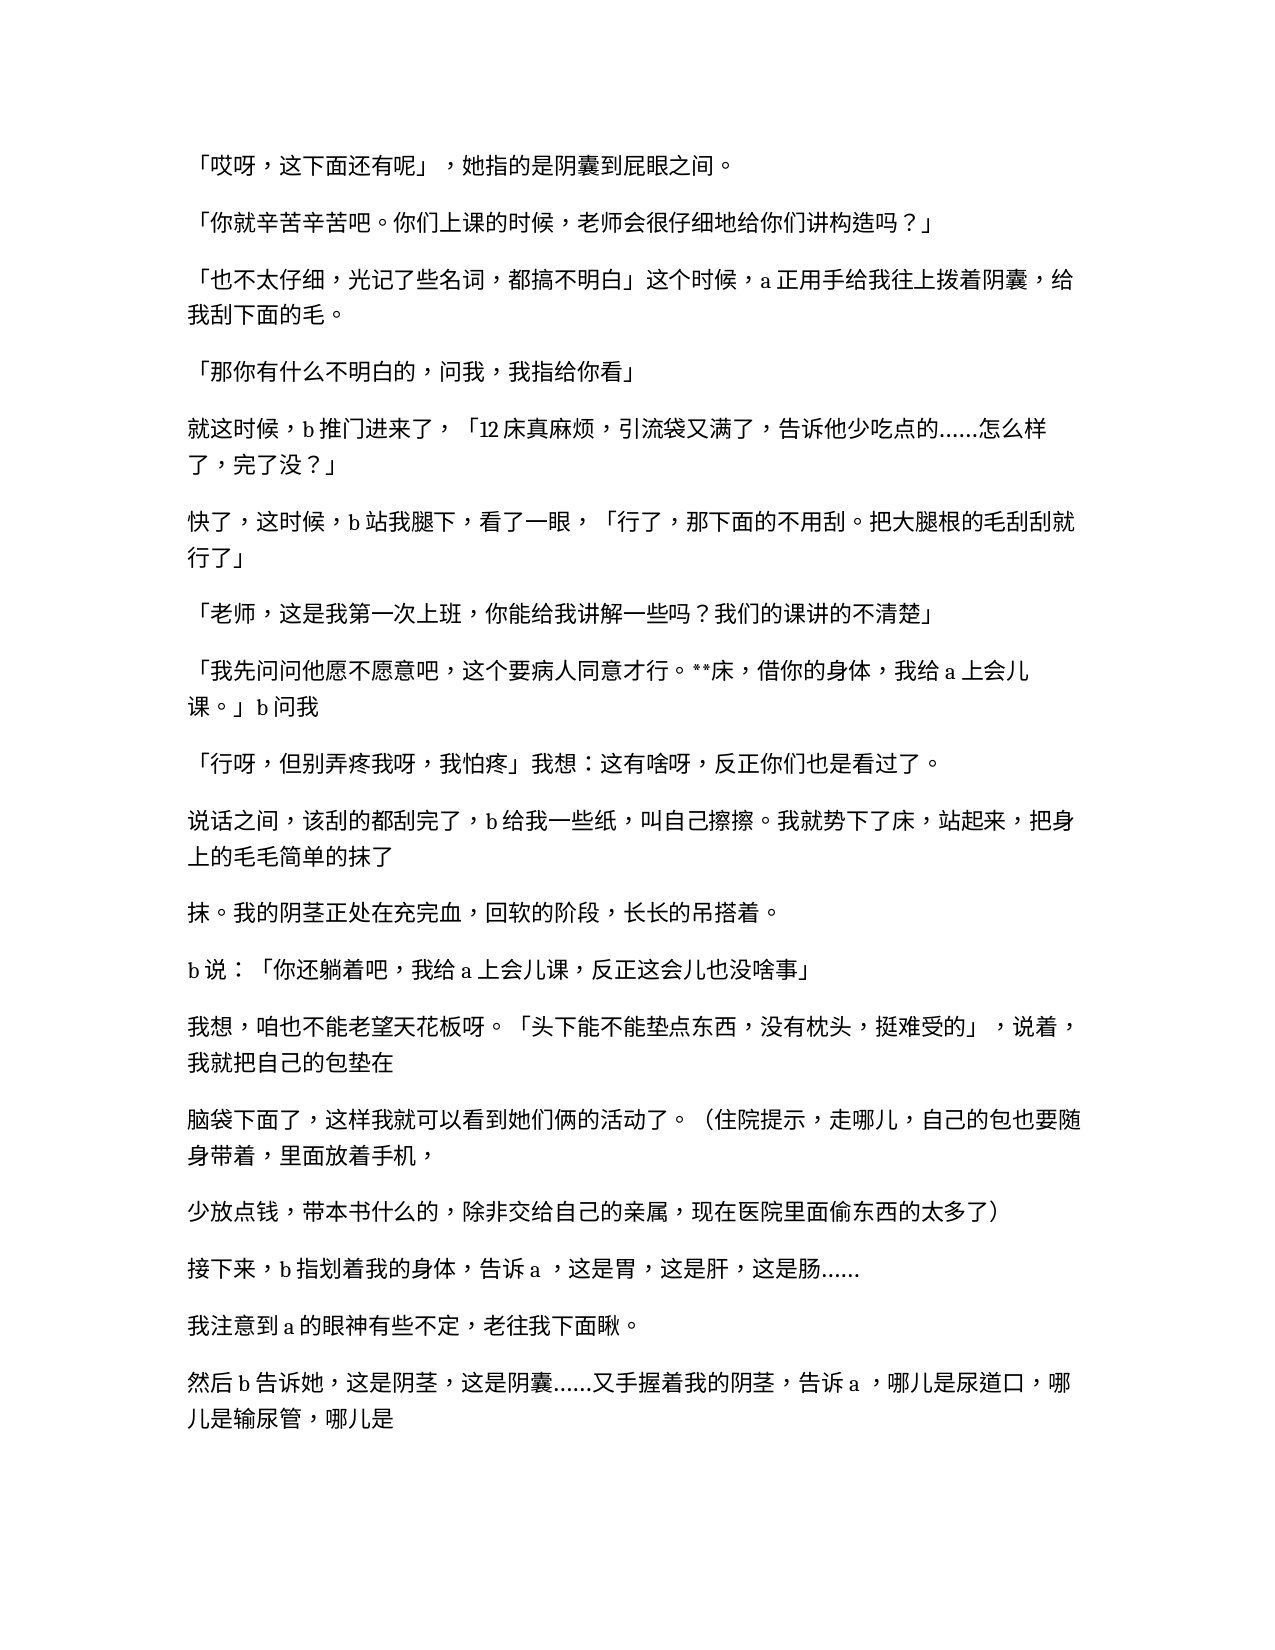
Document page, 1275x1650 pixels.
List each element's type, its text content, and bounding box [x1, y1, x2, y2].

text 抹。我的阴茎正处在充完血，回软的阶段，长长的吊搭着。 [187, 897, 1087, 929]
text 接下来，b 指划着我的身体，告诉a ，这是胃，这是肝，这是肠…… [187, 1253, 1087, 1284]
text 脑袋下面了，这样我就可以看到她们俩的活动了。（住院提示，走哪儿，自己的包也要随身带着，里面放着手机， [187, 1104, 1087, 1171]
text 我想，咱也不能老望天花板呀。「头下能不能垫点东西，没有枕头，挺难受的」，说着，我就把自己的包垫在 [187, 1011, 1087, 1078]
text 「那你有什么不明白的，问我，我指给你看」 [187, 356, 1087, 387]
text 「哎呀，这下面还有呢」，她指的是阴囊到屁眼之间。 [187, 150, 1087, 181]
text 「也不太仔细，光记了些名词，都搞不明白」这个时候，a 正用手给我往上拨着阴囊，给我刮下面的毛。 [187, 263, 1087, 331]
text 说话之间，该刮的都刮完了，b 给我一些纸，叫自己擦擦。我就势下了床，站起来，把身上的毛毛简单的抹了 [187, 805, 1087, 872]
text 少放点钱，带本书什么的，除非交给自己的亲属，现在医院里面偷东西的太多了） [187, 1196, 1087, 1228]
text 快了，这时候，b 站我腿下，看了一眼，「行了，那下面的不用刮。把大腿根的毛刮刮就行了」 [187, 506, 1087, 573]
text 「你就辛苦辛苦吧。你们上课的时候，老师会很仔细地给你们讲构造吗？」 [187, 207, 1087, 238]
text 「我先问问他愿不愿意吧，这个要病人同意才行。**床，借你的身体，我给a 上会儿课。」b 问我 [187, 655, 1087, 722]
text 「老师，这是我第一次上班，你能给我讲解一些吗？我们的课讲的不清楚」 [187, 598, 1087, 630]
text 「行呀，但别弄疼我呀，我怕疼」我想：这有啥呀，反正你们也是看过了。 [187, 748, 1087, 779]
text 就这时候，b 推门进来了，「12床真麻烦，引流袋又满了，告诉他少吃点的……怎么样了，完了没？」 [187, 413, 1087, 480]
text 我注意到a 的眼神有些不定，老往我下面瞅。 [187, 1310, 1087, 1341]
text b 说：「你还躺着吧，我给a 上会儿课，反正这会儿也没啥事」 [187, 954, 1087, 985]
text 然后b 告诉她，这是阴茎，这是阴囊……又手握着我的阴茎，告诉a ，哪儿是尿道口，哪儿是输尿管，哪儿是 [187, 1367, 1087, 1434]
